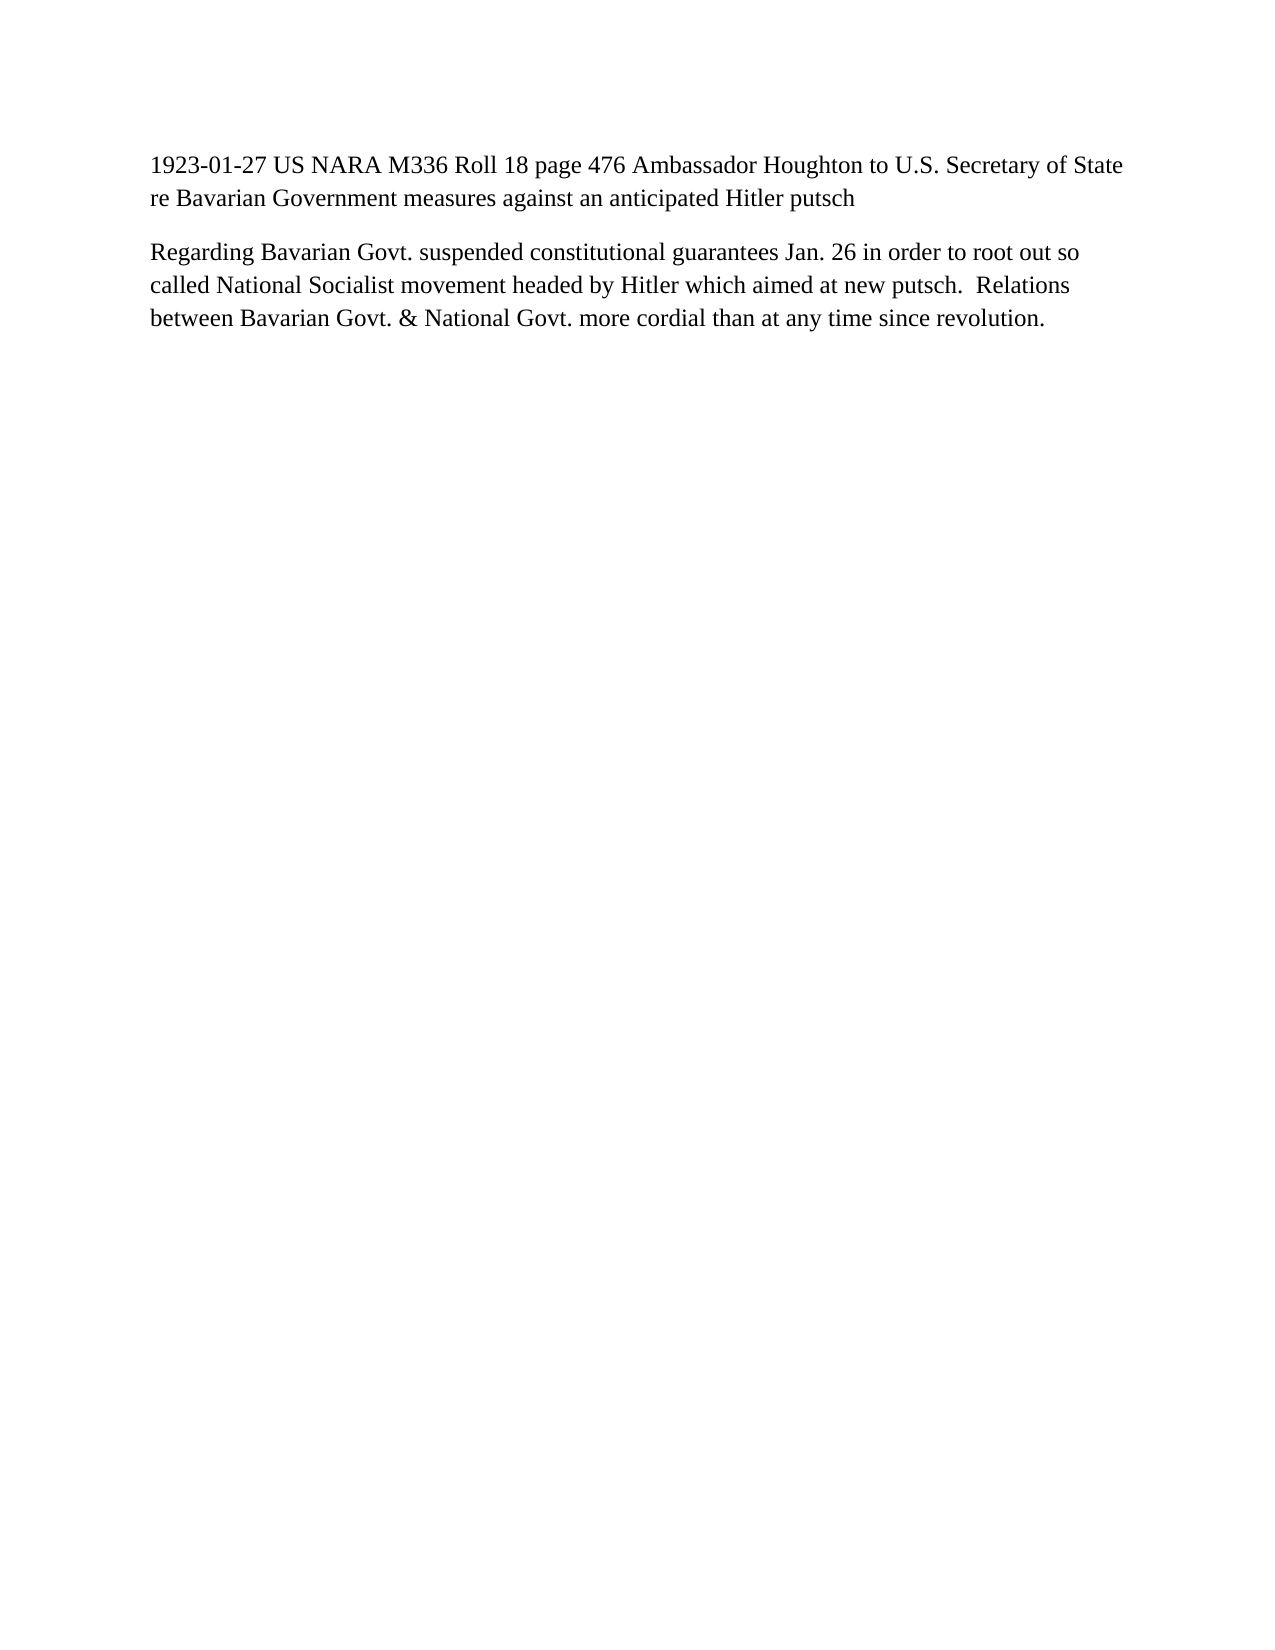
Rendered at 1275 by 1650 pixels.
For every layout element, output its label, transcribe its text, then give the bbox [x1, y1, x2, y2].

text Regarding Bavarian Govt. suspended constitutional guarantees Jan. 26 in order to root out so called National Socialist movement headed by Hitler which aimed at new putsch. Relations between Bavarian Govt. & National Govt. more cordial than at any time since revolution. [150, 237, 1125, 332]
text 1923-01-27 US NARA M336 Roll 18 page 476 Ambassador Houghton to U.S. Secretary of State re Bavarian Government measures against an anticipated Hitler putsch [150, 150, 1125, 212]
